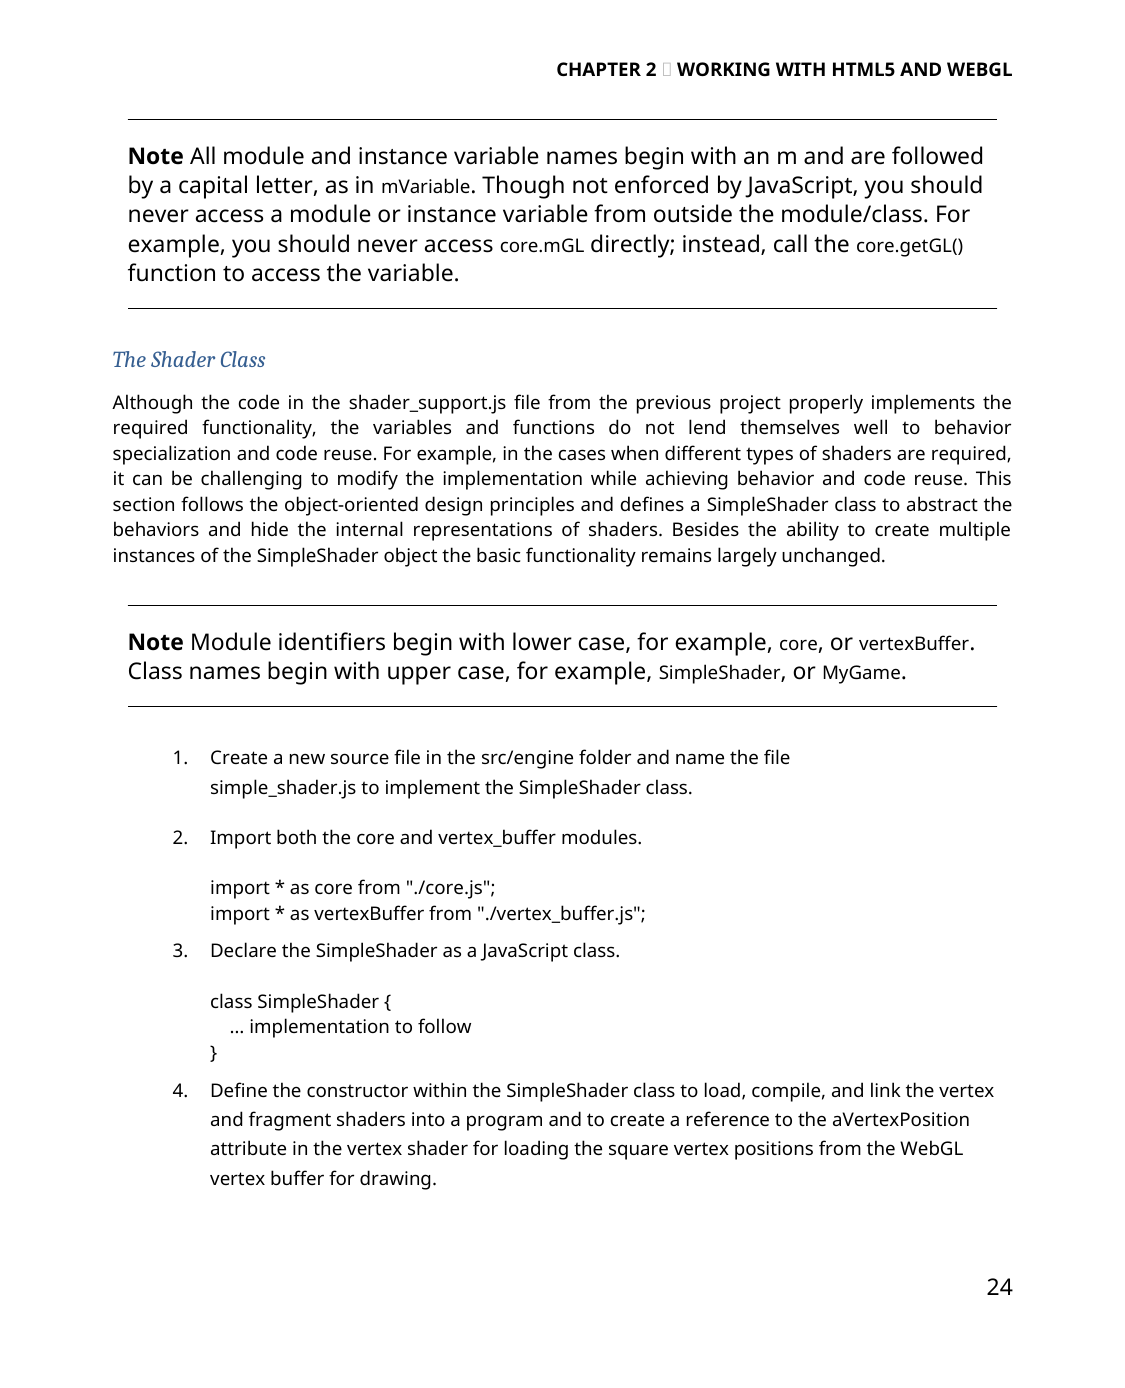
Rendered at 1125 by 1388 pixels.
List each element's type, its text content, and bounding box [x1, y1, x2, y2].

list Define the constructor within the SimpleShader class to load, compile, and link the vertex and fragment shaders into a program and to create a reference to the aVertexPosition attribute in the vertex shader for loading the square vertex positions from the WebGL vertex buffer for drawing. [172, 1077, 1012, 1190]
list Import both the core and vertex_buffer modules. [172, 824, 892, 850]
text … implementation to follow [135, 1013, 1012, 1039]
list Create a new source file in the src/engine folder and name the file simple_shader.js to implement the SimpleShader class. [172, 745, 892, 799]
text import * as core from "./core.js"; [210, 874, 1012, 900]
subtitle The Shader Class [112, 346, 1012, 373]
text } [135, 1039, 1012, 1064]
text class SimpleShader { [135, 988, 1012, 1013]
text import * as vertexBuffer from "./vertex_buffer.js"; [210, 900, 1012, 925]
list Declare the SimpleShader as a JavaScript class. [172, 938, 1012, 963]
text Although the code in the shader_support.js file from the previous project properly implements the required functionality, the variables and functions do not lend themselves well to behavior specialization and code reuse. For example, in the cases when different types of shaders are required, it can be challenging to modify the implementation while achieving behavior and code reuse. This section follows the object-oriented design principles and defines a SimpleShader class to abstract the behaviors and hide the internal representations of shaders. Besides the ability to create multiple instances of the SimpleShader object the basic functionality remains largely unchanged. [112, 389, 1012, 568]
text Note Module identifiers begin with lower case, for example, core, or vertexBuffer. Class names begin with upper case, for example, SimpleShader, or MyGame. [127, 606, 997, 707]
text Note All module and instance variable names begin with an m and are followed by a capital letter, as in mVariable. Though not enforced by JavaScript, you should never access a module or instance variable from outside the module/class. For example, you should never access core.mGL directly; instead, call the core.getGL() function to access the variable. [127, 120, 997, 309]
